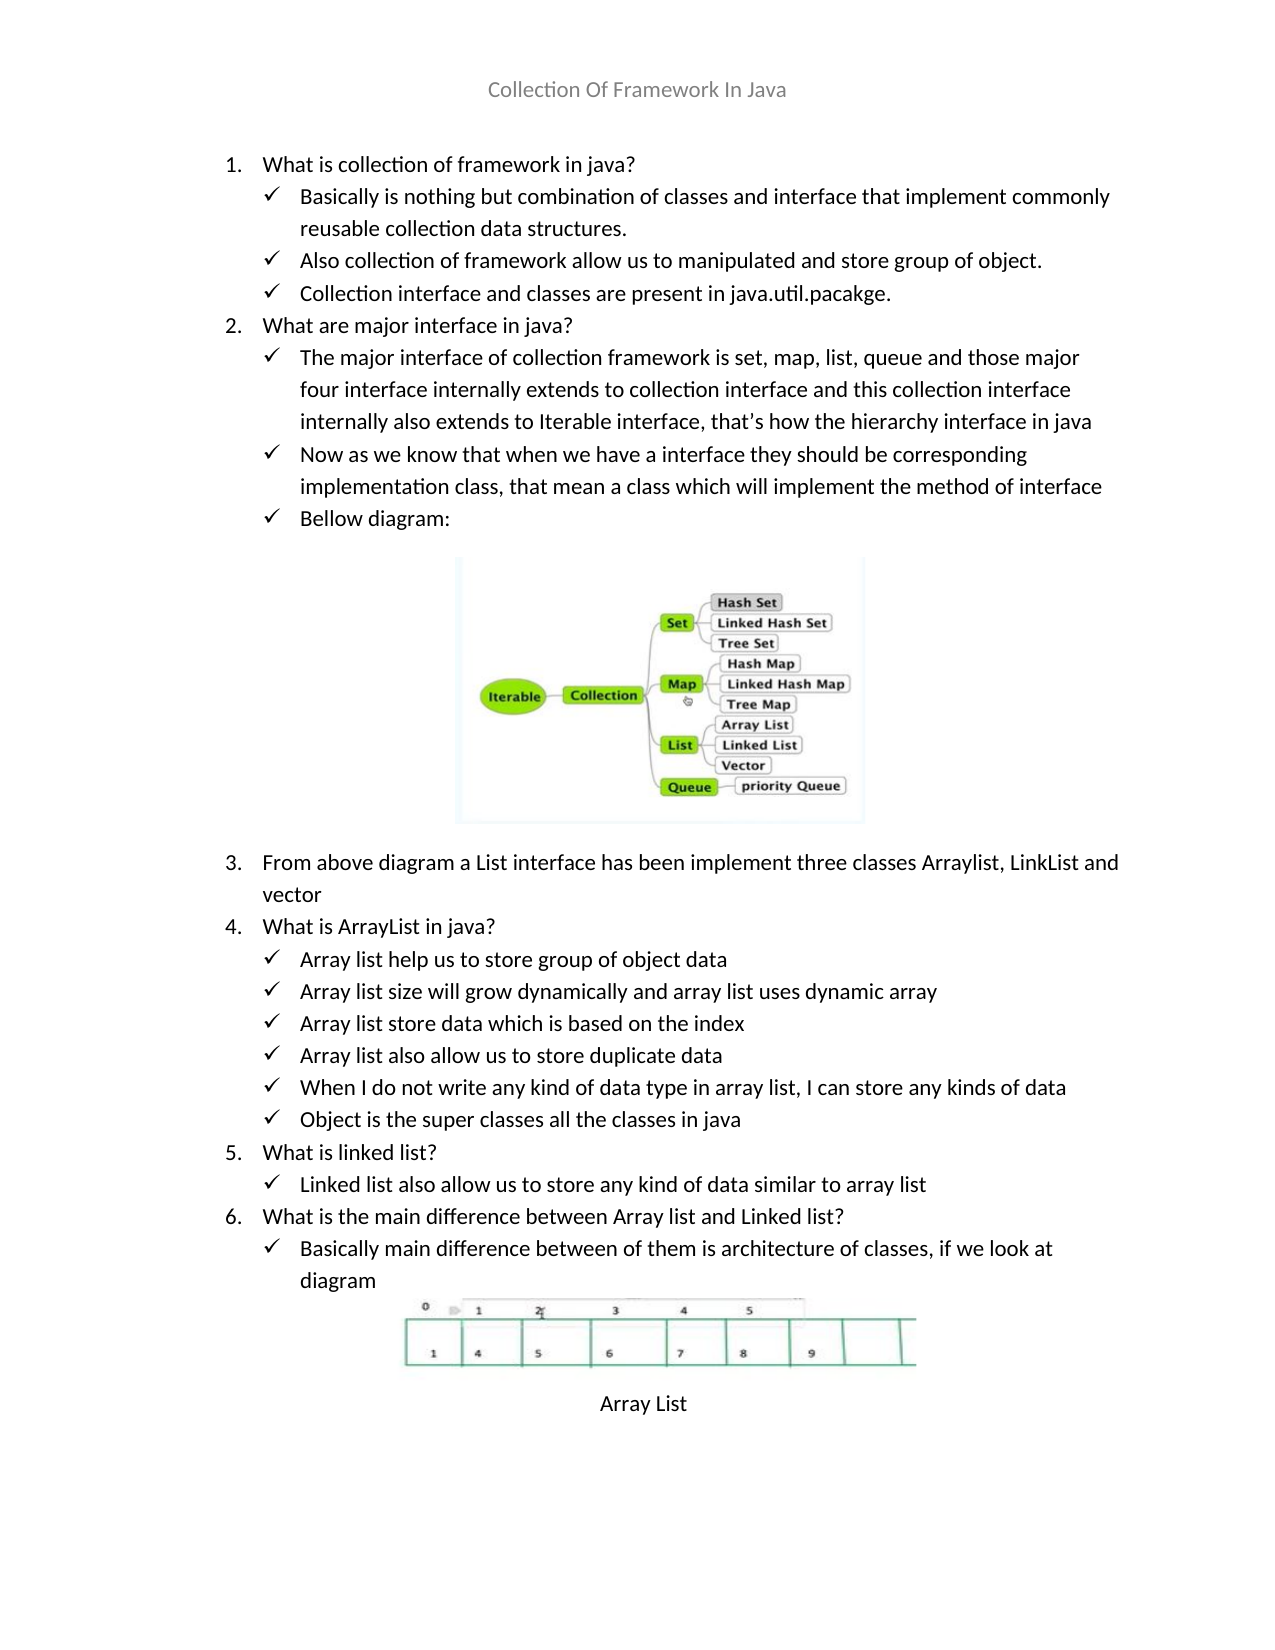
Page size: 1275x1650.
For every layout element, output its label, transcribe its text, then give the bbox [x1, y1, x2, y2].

list What is the main difference between Array list and Linked list? [225, 1202, 1125, 1230]
list What are major interface in java? [225, 311, 1125, 339]
list Linked list also allow us to store any kind of data similar to array list [262, 1170, 1125, 1198]
list The major interface of collection framework is set, map, list, queue and those major four interface internally extends to collection interface and this collection interface internally also extends to Iterable interface, that’s how the hierarchy interface in java [262, 343, 1125, 436]
list Also collection of framework allow us to manipulated and store group of object. [262, 247, 1125, 274]
list Array list help us to store group of object data [262, 945, 1125, 973]
list From above diagram a List interface has been implement three classes Arraylist, LinkList and vector [225, 848, 1125, 908]
list Now as we know that when we have a interface they should be corresponding implementation class, that mean a class which will implement the method of interface [262, 440, 1125, 500]
list What is collection of framework in java? [225, 150, 1125, 178]
list Array list also allow us to store duplicate data [262, 1041, 1125, 1069]
list Array list store data which is based on the index [262, 1009, 1125, 1037]
list Collection interface and classes are present in java.util.pacakge. [262, 279, 1125, 307]
list What is linked list? [225, 1138, 1125, 1166]
list Bellow diagram: [262, 504, 1125, 532]
picture [375, 1298, 917, 1386]
list Basically main difference between of them is architecture of classes, if we look at diagram [262, 1234, 1125, 1294]
list When I do not write any kind of data type in array list, I can store any kinds of data [262, 1073, 1125, 1101]
list Basically is nothing but combination of classes and interface that implement commonly reusable collection data structures. [262, 182, 1125, 242]
picture [455, 557, 866, 824]
list Object is the super classes all the classes in java [262, 1106, 1125, 1134]
list What is ArrayList in java? [225, 912, 1125, 941]
list Array List [300, 1389, 1125, 1418]
list Array list size will grow dynamically and array list uses dynamic array [262, 977, 1125, 1005]
